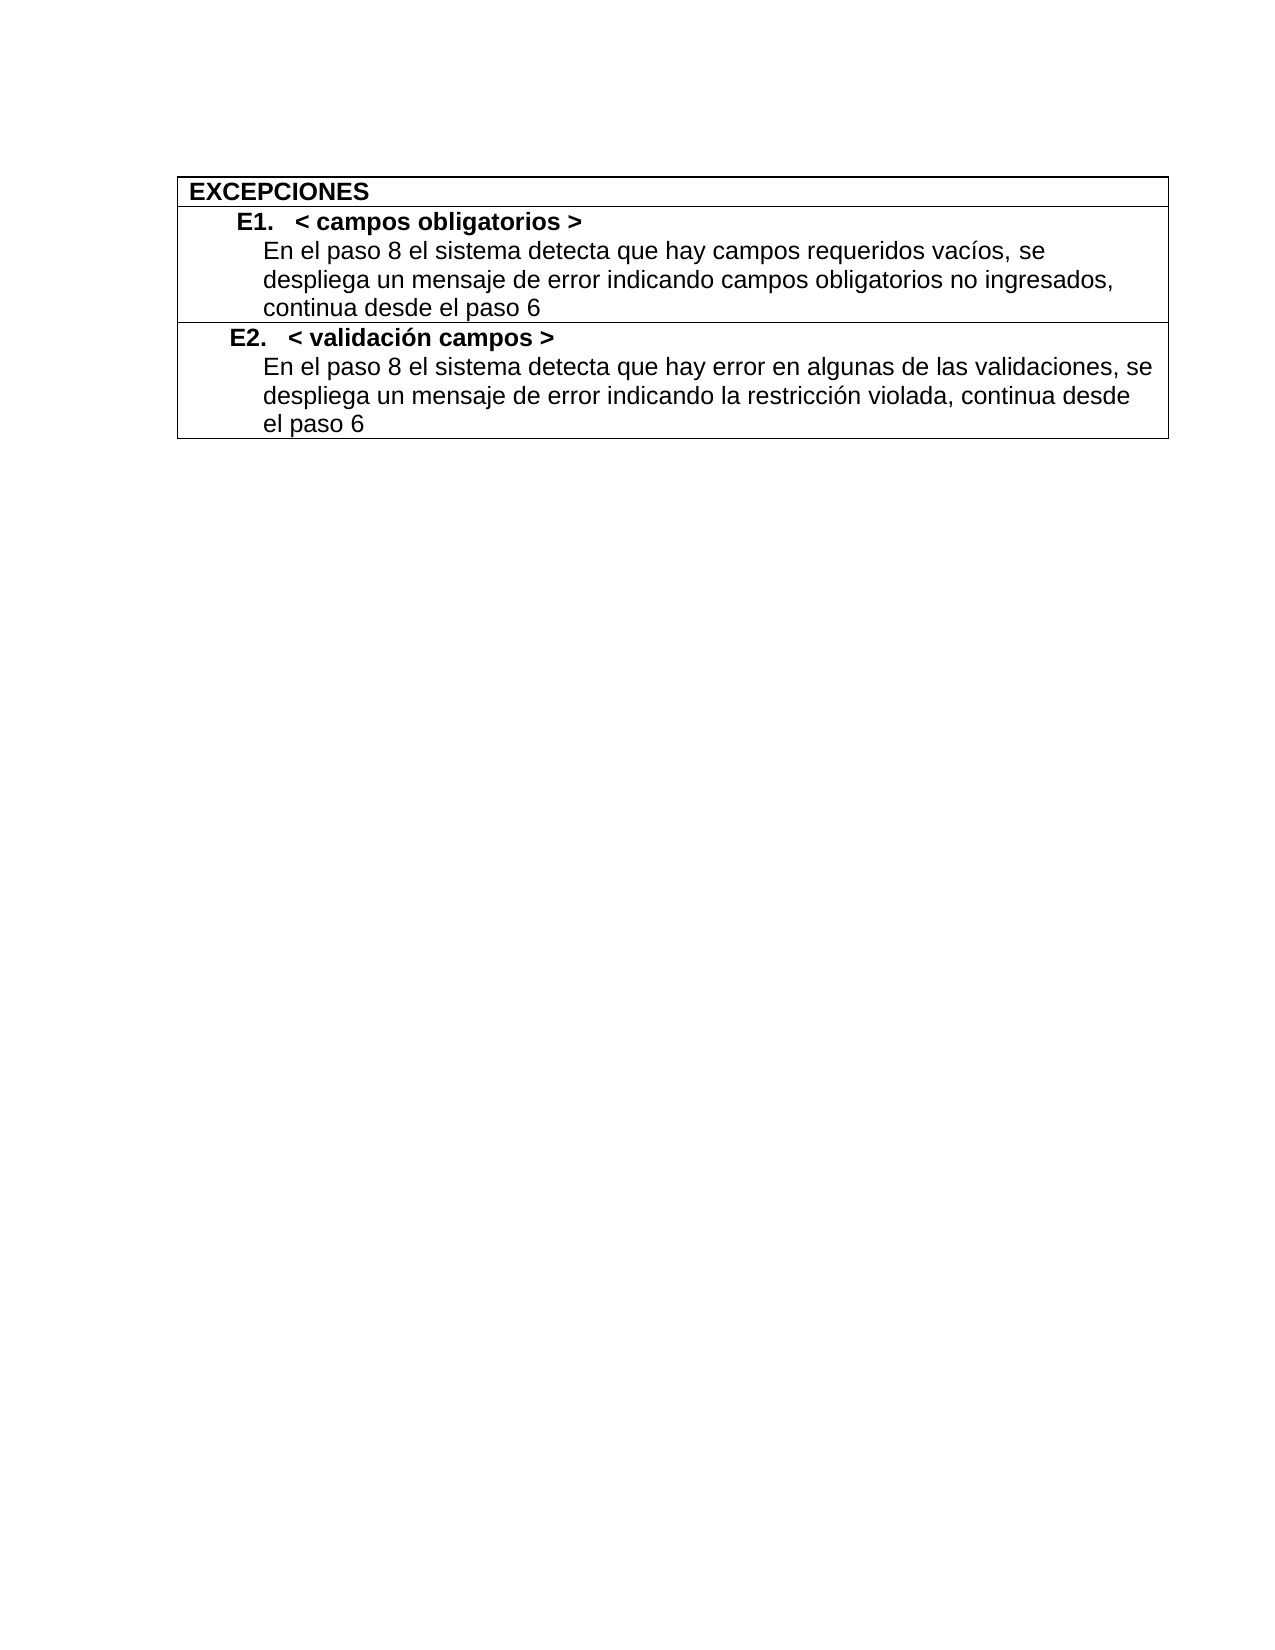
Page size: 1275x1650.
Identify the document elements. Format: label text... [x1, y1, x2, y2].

table_header EXCEPCIONES [178, 178, 1168, 206]
table_cell E1. < campos obligatorios > En el paso 8 el sistema detecta que hay campos requeridos vacíos, se despliega un mensaje de error indicando campos obligatorios no ingresados, continua desde el paso 6 [178, 207, 1168, 322]
table_cell E2. < validación campos > En el paso 8 el sistema detecta que hay error en algunas de las validaciones, se despliega un mensaje de error indicando la restricción violada, continua desde el paso 6 [178, 323, 1168, 438]
